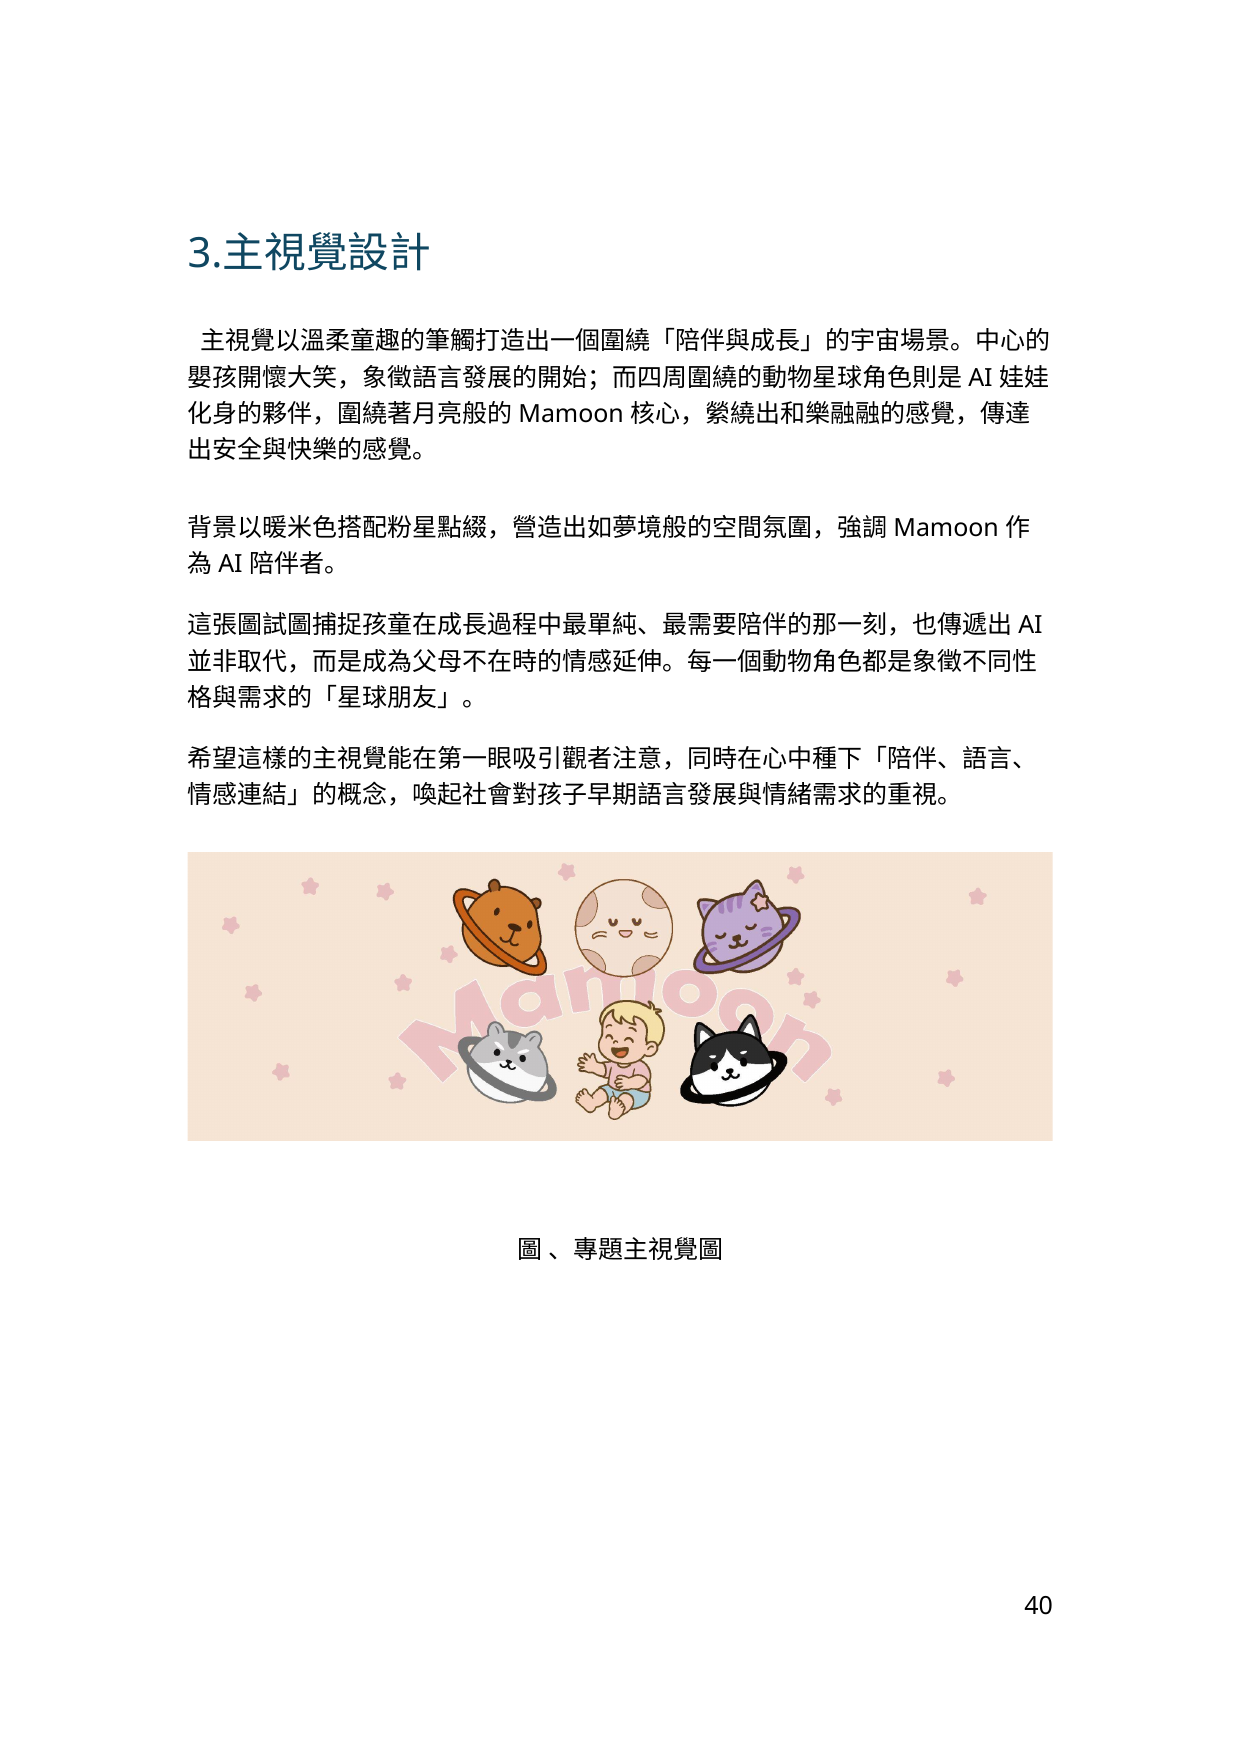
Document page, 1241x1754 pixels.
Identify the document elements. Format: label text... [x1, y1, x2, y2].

text 主視覺以溫柔童趣的筆觸打造出一個圍繞「陪伴與成長」的宇宙場景。中心的嬰孩開懷大笑，象徵語言發展的開始；而四周圍繞的動物星球角色則是 AI 娃娃化身的夥伴，圍繞著月亮般的 Mamoon 核心，縈繞出和樂融融的感覺，傳達出安全與快樂的感覺。 [187, 321, 1053, 466]
subtitle 3. [187, 219, 1053, 279]
text 希望這樣的主視覺能在第一眼吸引觀者注意，同時在心中種下「陪伴、語言、情感連結」的概念，喚起社會對孩子早期語言發展與情緒需求的重視。 [187, 739, 1053, 811]
text 背景以暖米色搭配粉星點綴，營造出如夢境般的空間氛圍，強調 Mamoon 作為 AI 陪伴者。 [187, 507, 1053, 580]
picture [187, 852, 1053, 1141]
text 圖 、專題主視覺圖 [187, 1229, 1053, 1266]
text 這張圖試圖捕捉孩童在成長過程中最單純、最需要陪伴的那一刻，也傳遞出 AI 並非取代，而是成為父母不在時的情感延伸。每一個動物角色都是象徵不同性格與需求的「星球朋友」。 [187, 605, 1053, 714]
